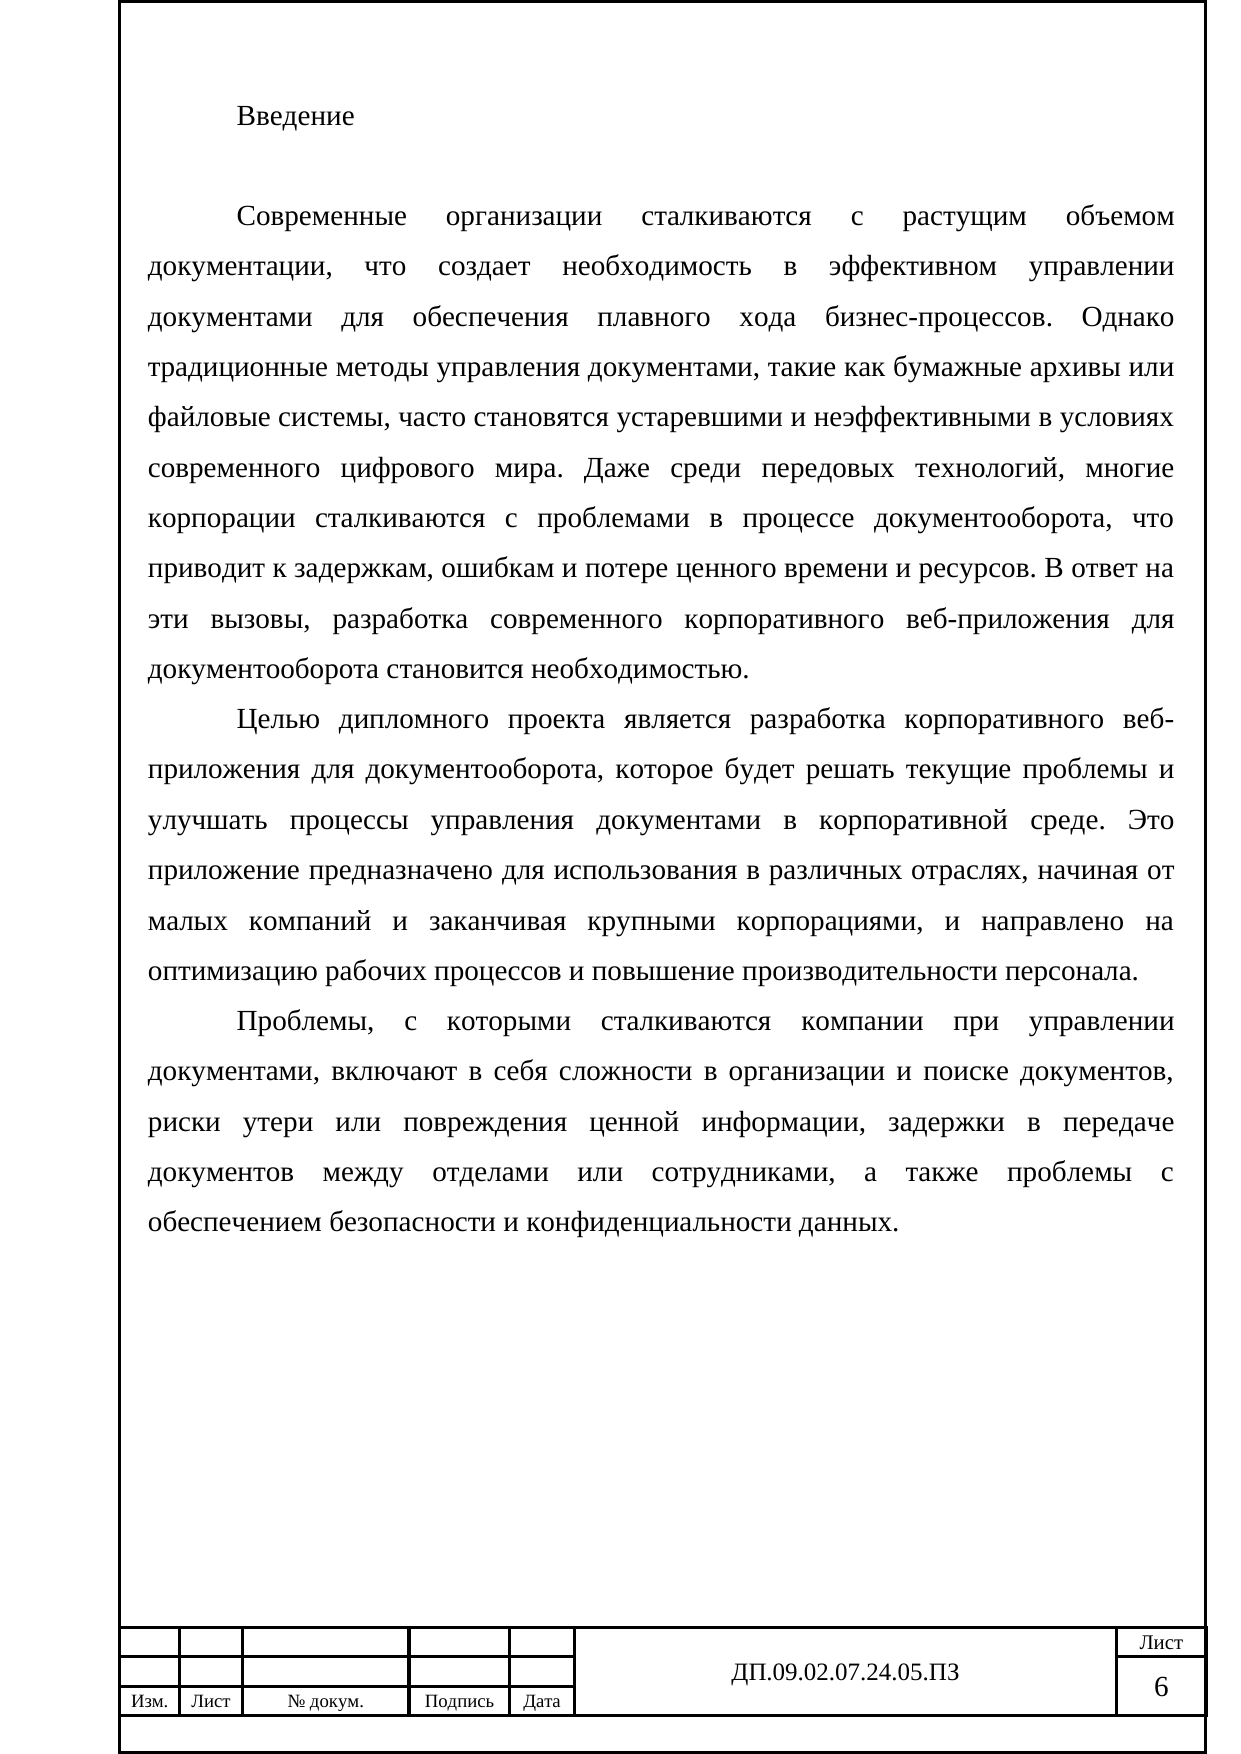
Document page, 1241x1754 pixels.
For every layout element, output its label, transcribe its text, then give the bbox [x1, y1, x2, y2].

text Проблемы, с которыми сталкиваются компании при управлении документами, включают в себя сложности в организации и поиске документов, риски утери или повреждения ценной информации, задержки в передаче документов между отделами или сотрудниками, а также проблемы с обеспечением безопасности и конфиденциальности данных. [148, 1003, 1175, 1238]
text Современные организации сталкиваются с растущим объемом документации, что создает необходимость в эффективном управлении документами для обеспечения плавного хода бизнес-процессов. Однако традиционные методы управления документами, такие как бумажные архивы или файловые системы, часто становятся устаревшими и неэффективными в условиях современного цифрового мира. Даже среди передовых технологий, многие корпорации сталкиваются с проблемами в процессе документооборота, что приводит к задержкам, ошибкам и потере ценного времени и ресурсов. В ответ на эти вызовы, разработка современного корпоративного веб-приложения для документооборота становится необходимостью. [148, 198, 1175, 684]
text Целью дипломного проекта является разработка корпоративного веб-приложения для документооборота, которое будет решать текущие проблемы и улучшать процессы управления документами в корпоративной среде. Это приложение предназначено для использования в различных отраслях, начиная от малых компаний и заканчивая крупными корпорациями, и направлено на оптимизацию рабочих процессов и повышение производительности персонала. [148, 701, 1175, 986]
subtitle Введение [148, 98, 1175, 131]
